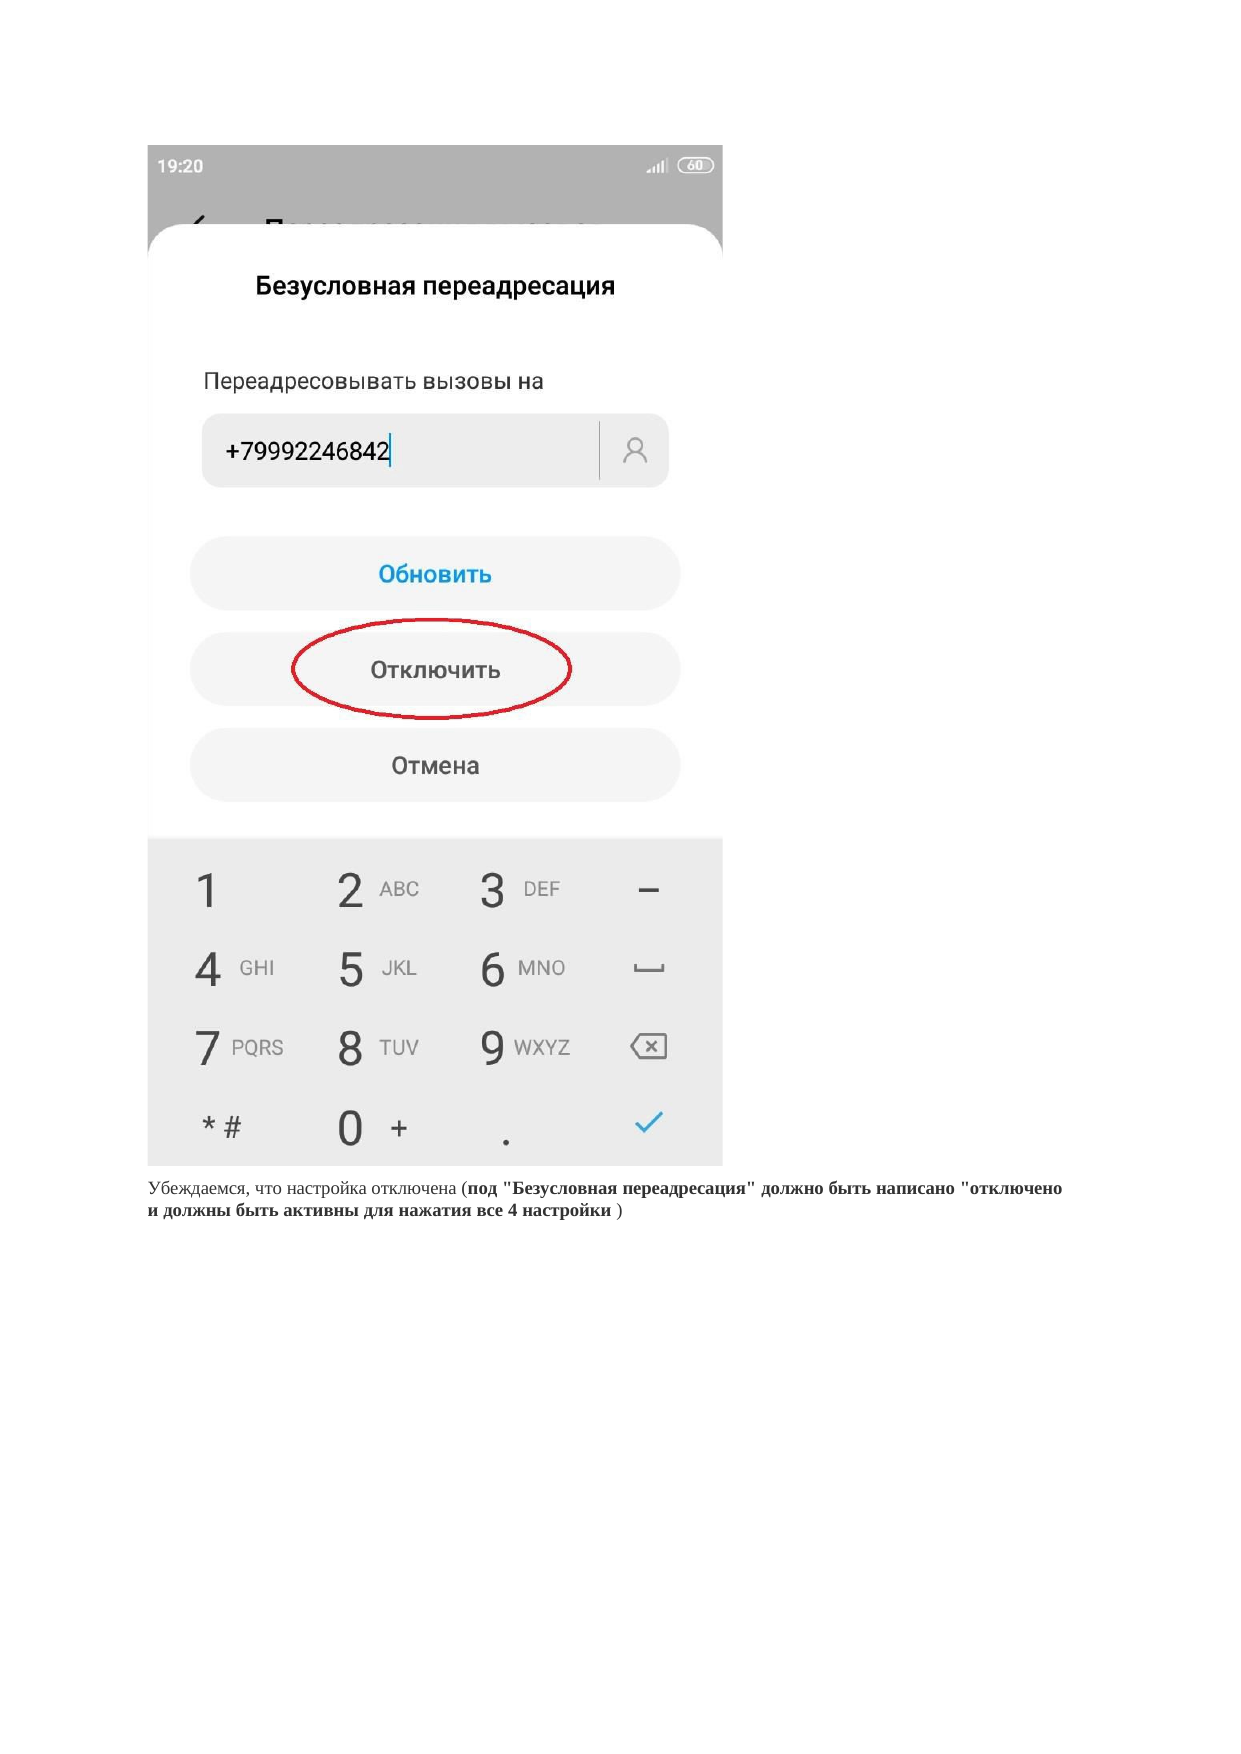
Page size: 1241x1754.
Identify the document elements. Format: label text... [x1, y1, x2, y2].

text Убеждаемся, что настройка отключена (под "Безусловная переадресация" должно быть написано "отключено и должны быть активны для нажатия все 4 настройки ) [147, 1177, 1070, 1220]
picture [147, 145, 723, 1166]
